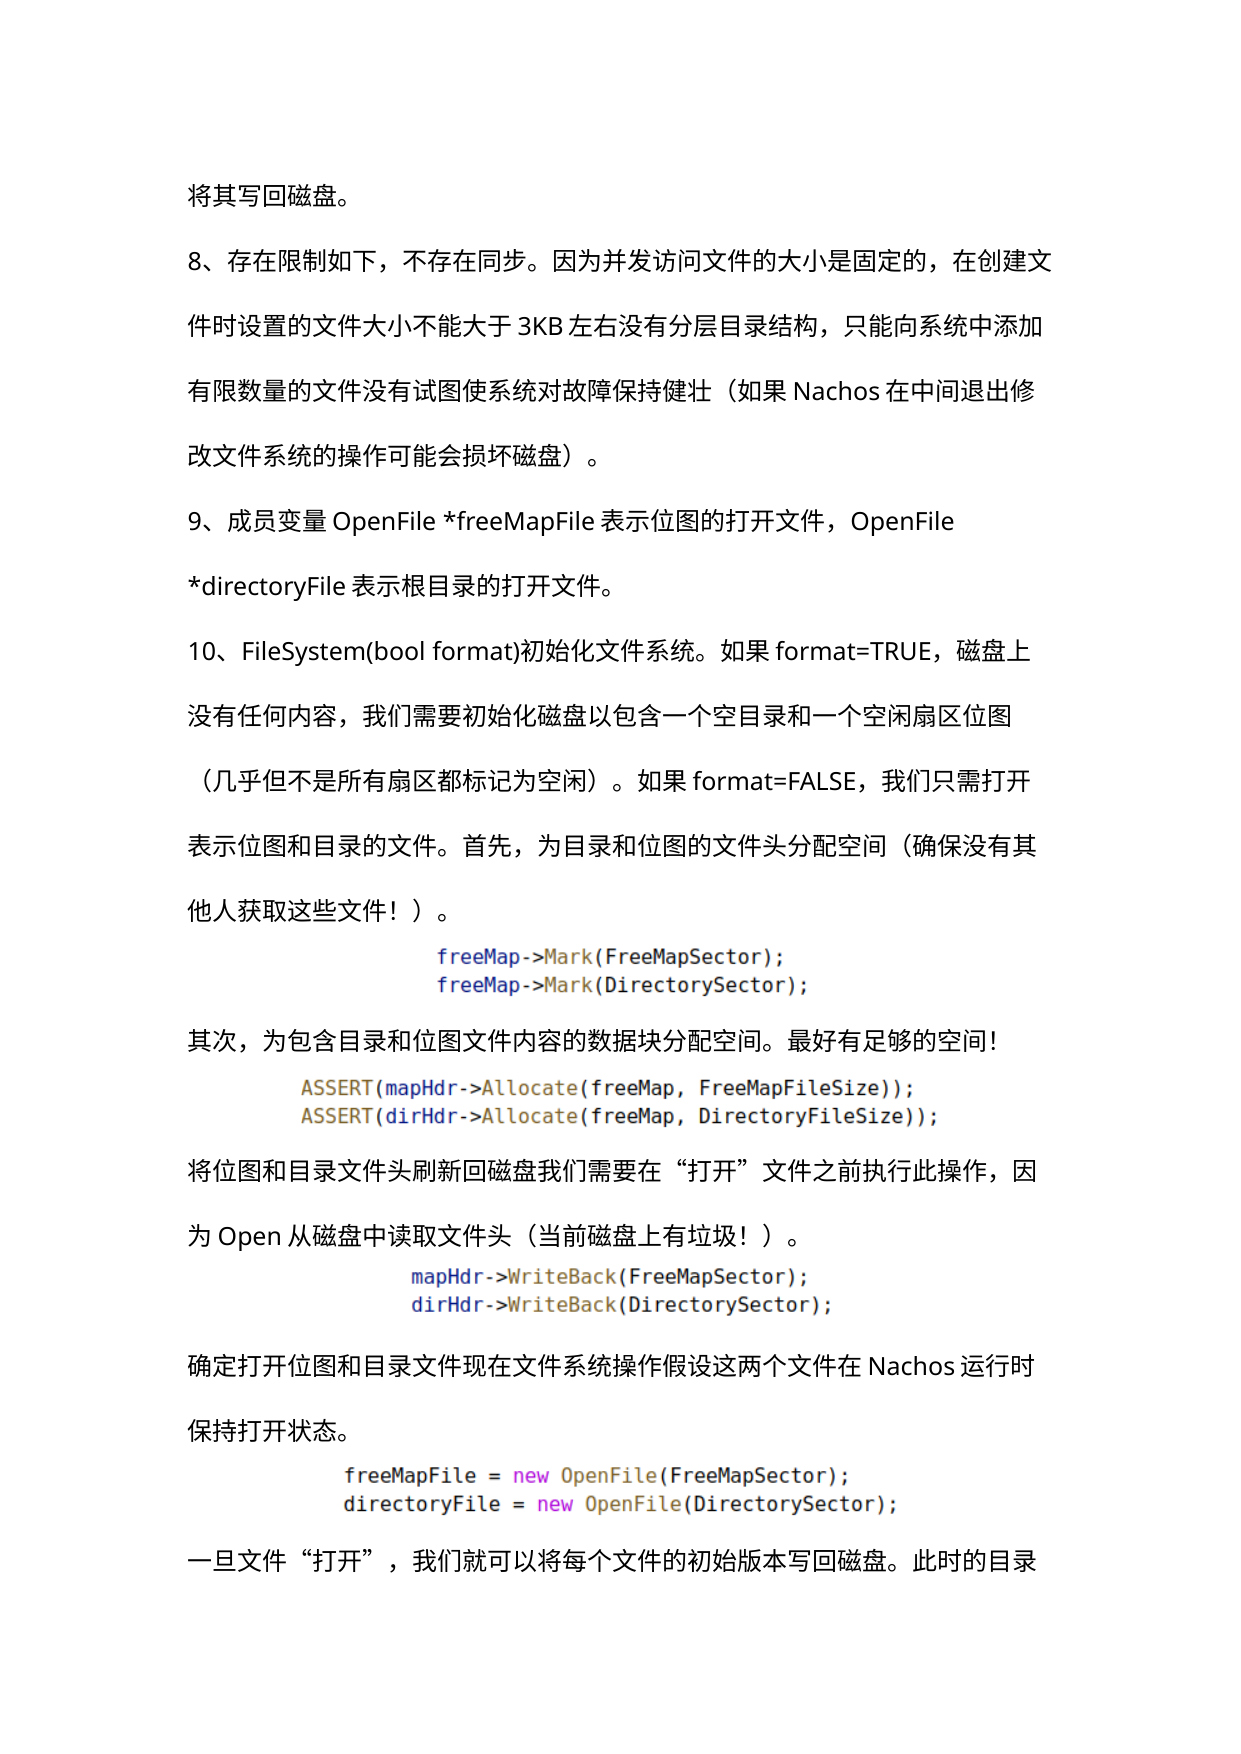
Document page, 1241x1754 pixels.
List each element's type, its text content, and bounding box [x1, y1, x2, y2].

picture [342, 1462, 899, 1519]
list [187, 1527, 1053, 1592]
list 确定打开位图和目录文件现在文件系统操作假设这两个文件在Nachos运行时保持打开状态。 [187, 1332, 1053, 1462]
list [187, 162, 1053, 227]
list 其次，为包含目录和位图文件内容的数据块分配空间。最好有足够的空间！ [187, 1007, 1053, 1072]
list 成员变量OpenFile *freeMapFile表示位图的打开文件，OpenFile *directoryFile表示根目录的打开文件。 [187, 487, 1053, 617]
picture [301, 1072, 939, 1131]
picture [405, 1267, 835, 1317]
list FileSystem(bool format)初始化文件系统。如果format=TRUE，磁盘上没有任何内容，我们需要初始化磁盘以包含一个空目录和一个空闲扇区位图（几乎但不是所有扇区都标记为空闲）。如果format=FALSE，我们只需打开表示位图和目录的文件。首先，为目录和位图的文件头分配空间（确保没有其他人获取这些文件！）。 [187, 617, 1053, 942]
list 存在限制如下，不存在同步。因为并发访问文件的大小是固定的，在创建文件时设置的文件大小不能大于3KB左右没有分层目录结构，只能向系统中添加有限数量的文件没有试图使系统对故障保持健壮（如果Nachos在中间退出修改文件系统的操作可能会损坏磁盘）。 [187, 227, 1053, 487]
list 将位图和目录文件头刷新回磁盘我们需要在“打开”文件之前执行此操作，因为Open从磁盘中读取文件头（当前磁盘上有垃圾！）。 [187, 1137, 1053, 1267]
picture [431, 942, 809, 1000]
